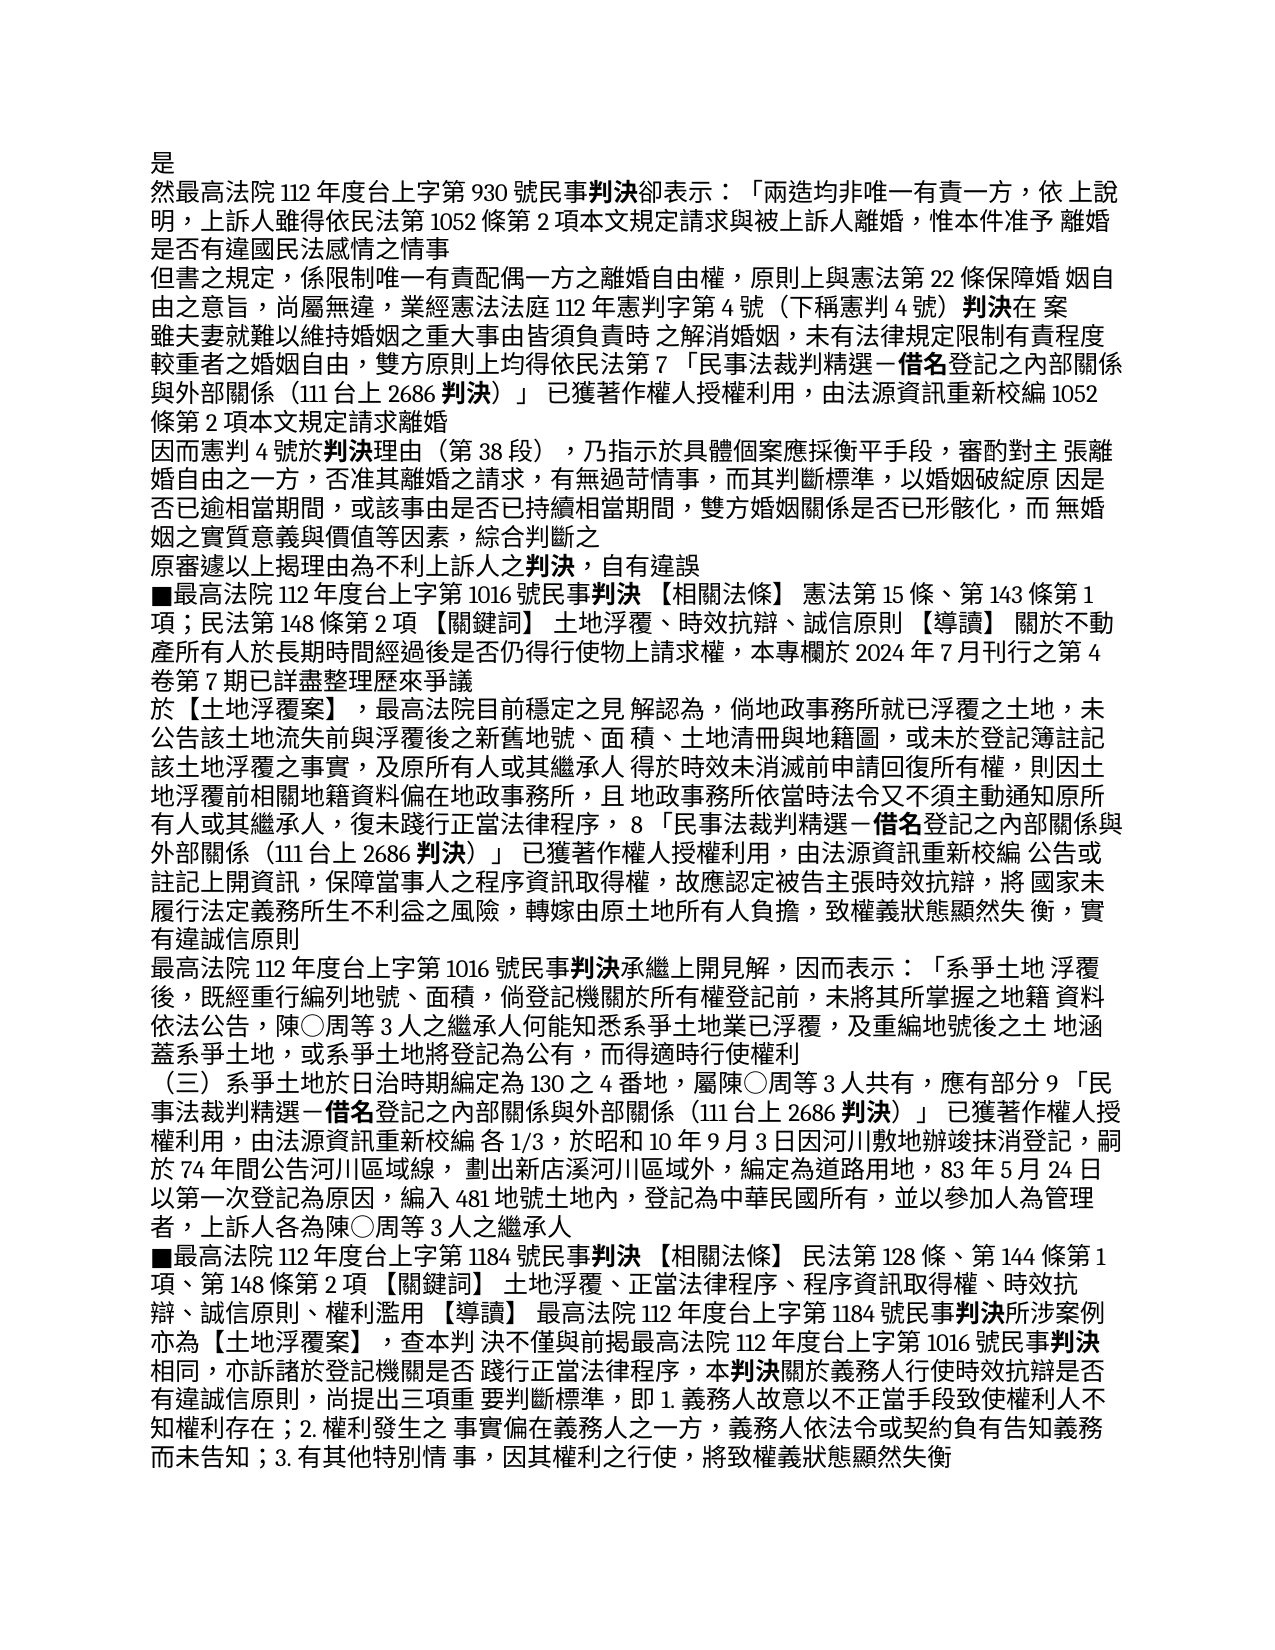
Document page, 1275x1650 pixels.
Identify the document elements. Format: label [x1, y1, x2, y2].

text [150, 150, 1125, 1472]
